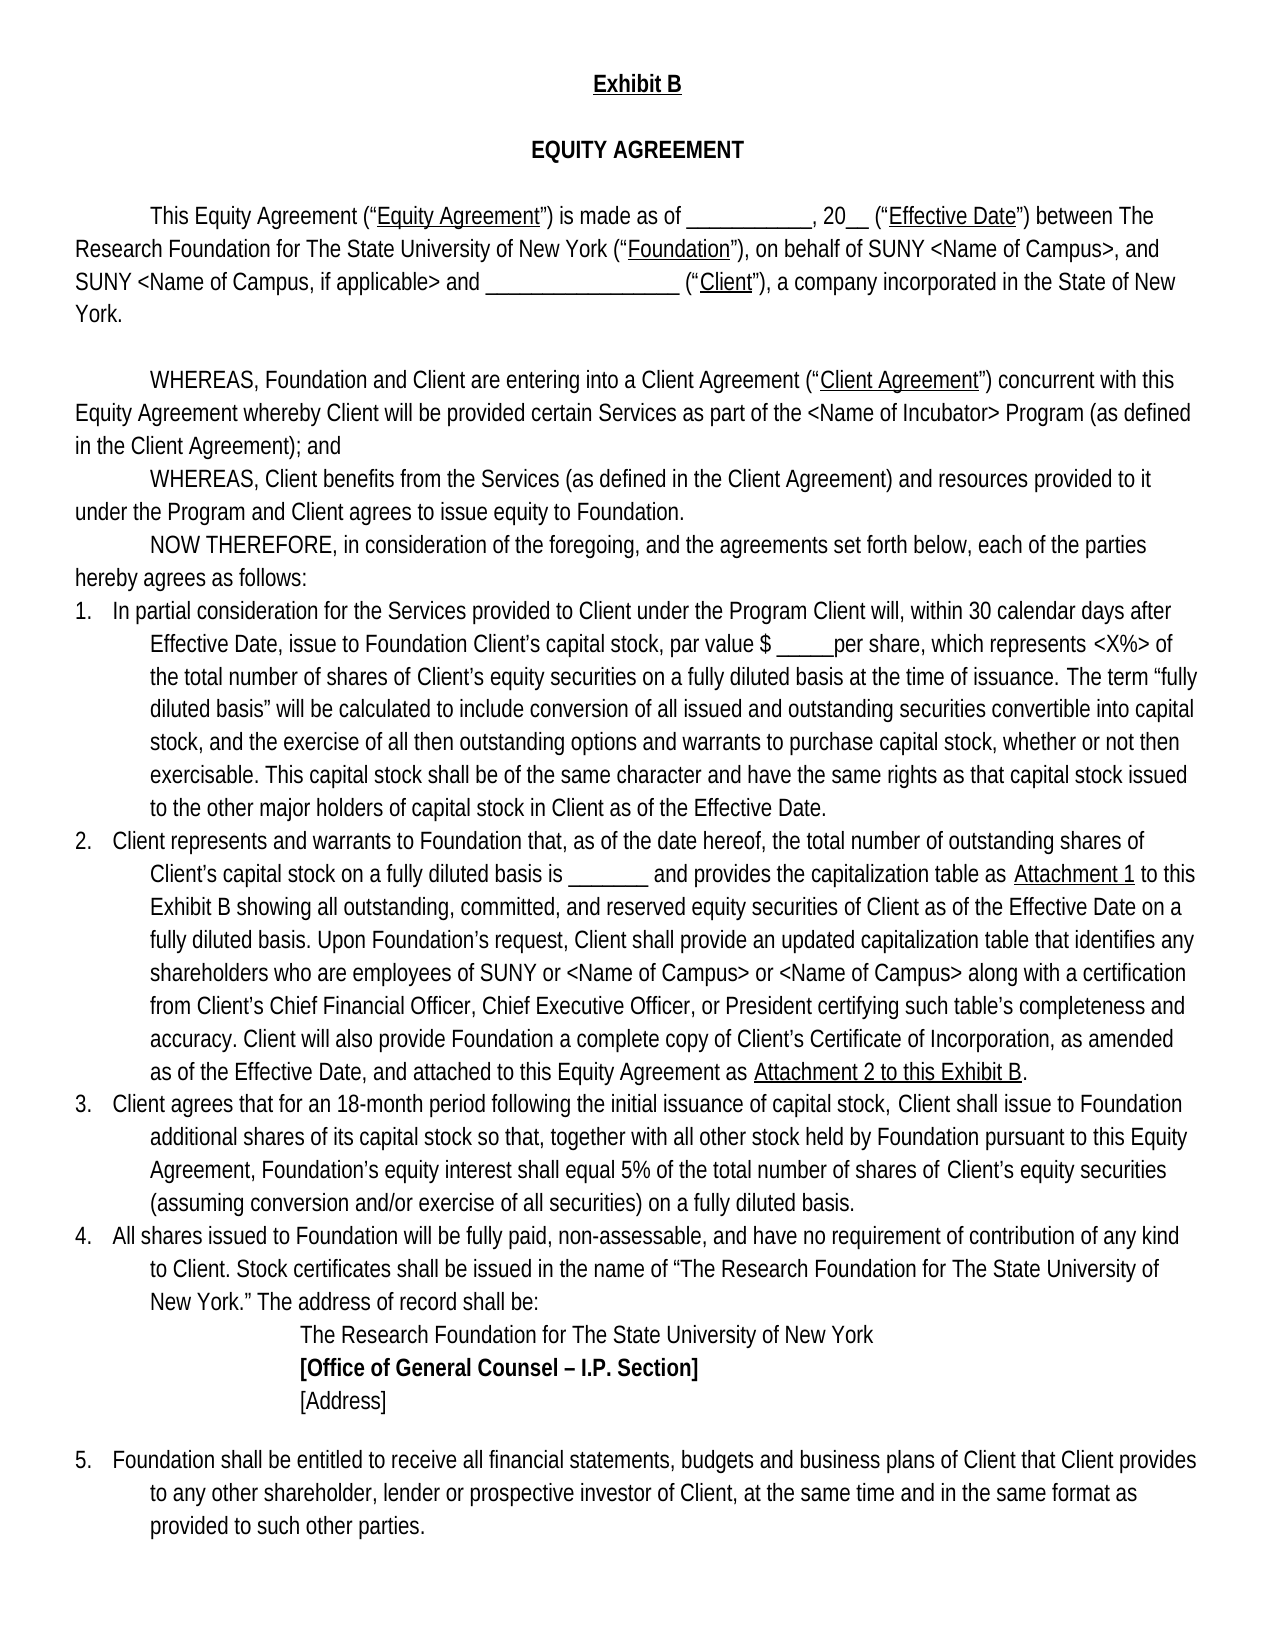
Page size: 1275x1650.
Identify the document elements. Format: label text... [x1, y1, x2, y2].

text NOW THEREFORE, in consideration of the foregoing, and the agreements set forth below, each of the parties hereby agrees as follows: [75, 530, 1200, 591]
list In partial consideration for the Services provided to Client under the Program Client will, within 30 calendar days after Effective Date, issue to Foundation Client’s capital stock, par value $ _____per share, which represents <X%> of the total number of shares of Client’s equity securities on a fully diluted basis at the time of issuance. The term “fully diluted basis” will be calculated to include conversion of all issued and outstanding securities convertible into capital stock, and the exercise of all then outstanding options and warrants to purchase capital stock, whether or not then exercisable. This capital stock shall be of the same character and have the same rights as that capital stock issued to the other major holders of capital stock in Client as of the Effective Date. [75, 596, 1200, 822]
list Client agrees that for an 18-month period following the initial issuance of capital stock, Client shall issue to Foundation additional shares of its capital stock so that, together with all other stock held by Foundation pursuant to this Equity Agreement, Foundation’s equity interest shall equal 5% of the total number of shares of Client’s equity securities (assuming conversion and/or exercise of all securities) on a fully diluted basis. [75, 1089, 1200, 1217]
text This Equity Agreement (“Equity Agreement”) is made as of ___________, 20__ (“Effective Date”) between The Research Foundation for The State University of New York (“Foundation”), on behalf of SUNY <Name of Campus>, and SUNY <Name of Campus, if applicable> and _________________ (“Client”), a company incorporated in the State of New York. [75, 201, 1200, 328]
subtitle Exhibit B [75, 69, 1200, 98]
list All shares issued to Foundation will be fully paid, non-assessable, and have no requirement of contribution of any kind to Client. Stock certificates shall be issued in the name of “The Research Foundation for The State University of New York.” The address of record shall be: [75, 1221, 1200, 1316]
list Foundation shall be entitled to receive all financial statements, budgets and business plans of Client that Client provides to any other shareholder, lender or prospective investor of Client, at the same time and in the same format as provided to such other parties. [75, 1446, 1200, 1540]
text WHEREAS, Client benefits from the Services (as defined in the Client Agreement) and resources provided to it under the Program and Client agrees to issue equity to Foundation. [75, 464, 1200, 526]
list Client represents and warrants to Foundation that, as of the date hereof, the total number of outstanding shares of Client’s capital stock on a fully diluted basis is _______ and provides the capitalization table as Attachment 1 to this Exhibit B showing all outstanding, committed, and reserved equity securities of Client as of the Effective Date on a fully diluted basis. Upon Foundation’s request, Client shall provide an updated capitalization table that identifies any shareholders who are employees of SUNY or <Name of Campus> or <Name of Campus> along with a certification from Client’s Chief Financial Officer, Chief Executive Officer, or President certifying such table’s completeness and accuracy. Client will also provide Foundation a complete copy of Client’s Certificate of Incorporation, as amended as of the Effective Date, and attached to this Equity Agreement as Attachment 2 to this Exhibit B. [75, 826, 1200, 1085]
title EQUITY AGREEMENT [75, 135, 1200, 163]
text The Research Foundation for The State University of New York [Office of General Counsel – I.P. Section] [Address] [300, 1320, 1200, 1442]
text WHEREAS, Foundation and Client are entering into a Client Agreement (“Client Agreement”) concurrent with this Equity Agreement whereby Client will be provided certain Services as part of the <Name of Incubator> Program (as defined in the Client Agreement); and [75, 365, 1200, 460]
